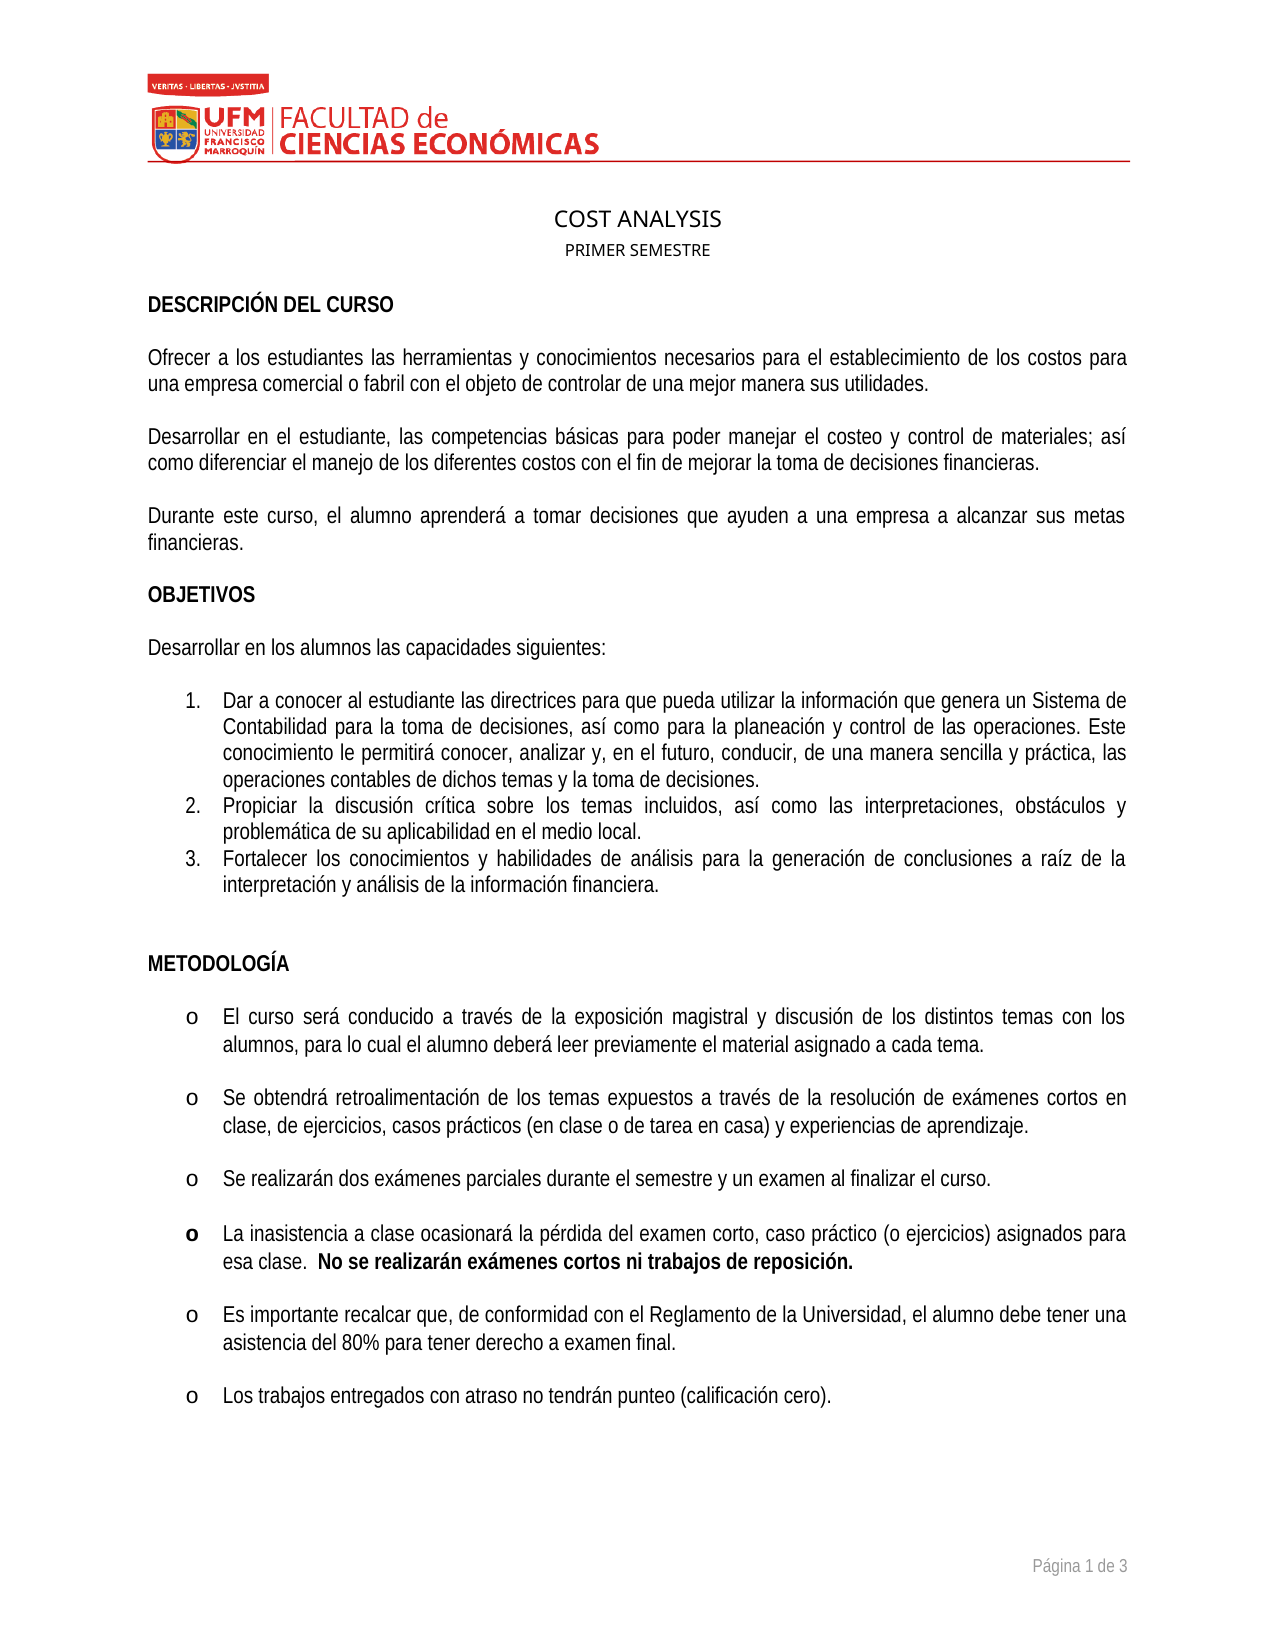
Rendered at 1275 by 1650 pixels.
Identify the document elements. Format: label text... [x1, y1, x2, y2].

list El curso será conducido a través de la exposición magistral y discusión de los distintos temas con los alumnos, para lo cual el alumno deberá leer previamente el material asignado a cada tema. [185, 1003, 1127, 1057]
text COST ANALYSIS [148, 203, 1127, 234]
text Ofrecer a los estudiantes las herramientas y conocimientos necesarios para el establecimiento de los costos para una empresa comercial o fabril con el objeto de controlar de una mejor manera sus utilidades. [148, 344, 1127, 397]
text OBJETIVOS [148, 581, 1127, 607]
text PRIMER SEMESTRE [148, 239, 1127, 262]
text Desarrollar en los alumnos las capacidades siguientes: [148, 634, 1127, 660]
list Fortalecer los conocimientos y habilidades de análisis para la generación de conclusiones a raíz de la interpretación y análisis de la información financiera. [185, 845, 1127, 897]
picture [147, 73, 608, 160]
text Desarrollar en el estudiante, las competencias básicas para poder manejar el costeo y control de materiales; así como diferenciar el manejo de los diferentes costos con el fin de mejorar la toma de decisiones financieras. [148, 423, 1127, 476]
list Se obtendrá retroalimentación de los temas expuestos a través de la resolución de exámenes cortos en clase, de ejercicios, casos prácticos (en clase o de tarea en casa) y experiencias de aprendizaje. [185, 1084, 1127, 1138]
list Se realizarán dos exámenes parciales durante el semestre y un examen al finalizar el curso. [185, 1165, 1127, 1193]
list Propiciar la discusión crítica sobre los temas incluidos, así como las interpretaciones, obstáculos y problemática de su aplicabilidad en el medio local. [185, 792, 1127, 845]
text Durante este curso, el alumno aprenderá a tomar decisiones que ayuden a una empresa a alcanzar sus metas financieras. [148, 502, 1127, 555]
list La inasistencia a clase ocasionará la pérdida del examen corto, caso práctico (o ejercicios) asignados para esa clase. No se realizarán exámenes cortos ni trabajos de reposición. [185, 1219, 1127, 1274]
text METODOLOGÍA [148, 950, 1127, 976]
text DESCRIPCIÓN DEL CURSO [148, 291, 1127, 318]
list Los trabajos entregados con atraso no tendrán punteo (calificación cero). [185, 1382, 1127, 1410]
list Es importante recalcar que, de conformidad con el Reglamento de la Universidad, el alumno debe tener una asistencia del 80% para tener derecho a examen final. [185, 1301, 1127, 1355]
list Dar a conocer al estudiante las directrices para que pueda utilizar la información que genera un Sistema de Contabilidad para la toma de decisiones, así como para la planeación y control de las operaciones. Este conocimiento le permitirá conocer, analizar y, en el futuro, conducir, de una manera sencilla y práctica, las operaciones contables de dichos temas y la toma de decisiones. [185, 687, 1127, 792]
picture [147, 163, 608, 168]
